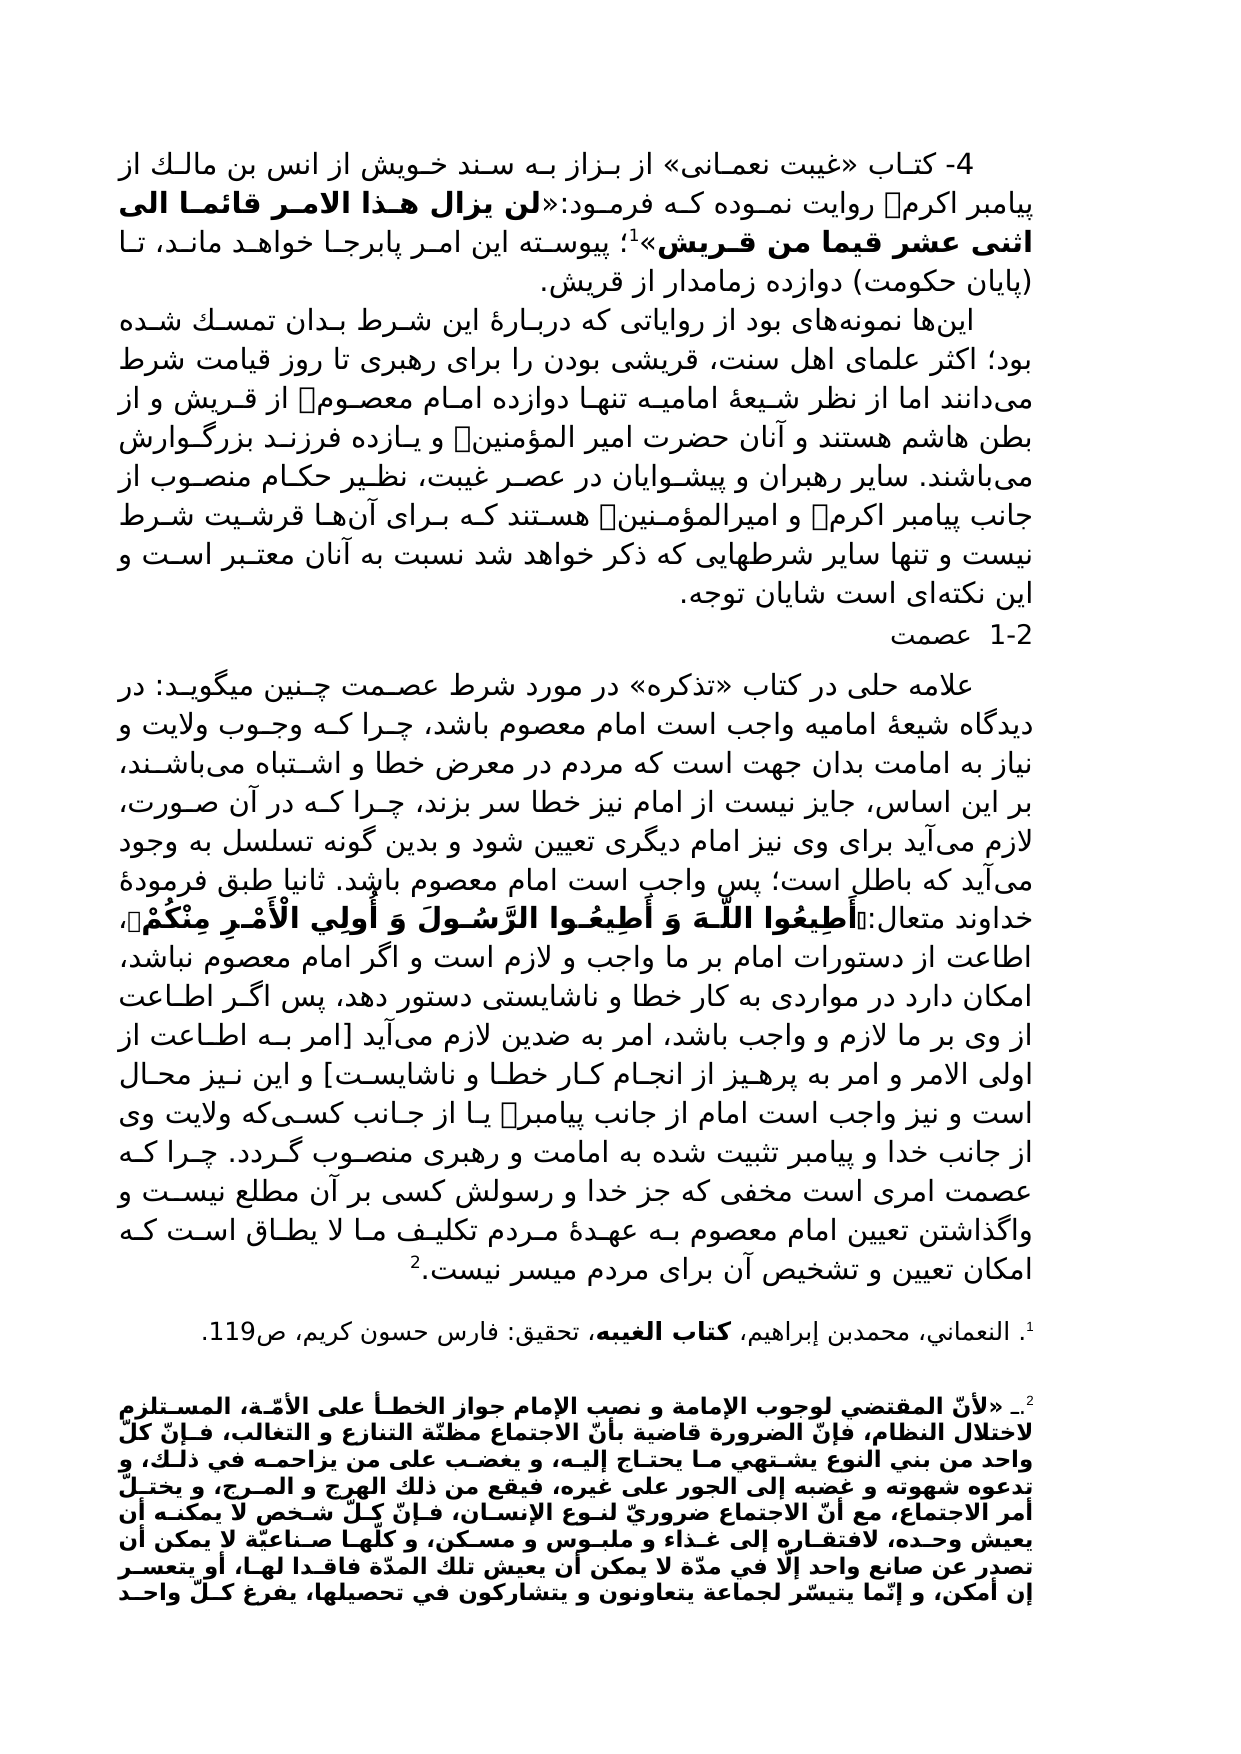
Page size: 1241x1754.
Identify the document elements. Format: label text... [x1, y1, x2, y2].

text 4- كتاب «غيبت نعمانى» از بزاز به سند خويش از انس بن مالك از پيامبر اكرم روايت نموده كه فرمود:«لن يزال هذا الامر قائما الى اثنى عشر قيما من قريش»؛ پيوسته اين امر پابرجا خواهد ماند، تا (پايان حكومت) دوازده زمامدار از قريش. [118, 148, 1033, 298]
text اين‌ها نمونه‌هاى بود از رواياتى كه دربارۀ اين شرط بدان تمسك شده بود؛ اكثر علمای اهل سنت، قریشى بودن را براى رهبرى تا روز قيامت شرط مى‌دانند اما از نظر شيعۀ اماميه تنها دوازده امام معصوم از قريش و از بطن هاشم هستند و آنان حضرت امير المؤمنين و يازده فرزند بزرگوارش مى‌باشند. ساير رهبران و پيشوايان در عصر غيبت، نظير حكام منصوب از جانب پيامبر اكرم و اميرالمؤمنين هستند كه براى آن‌ها قرشيت شرط نيست و تنها ساير شرطهايى که ذکر خواهد شد نسبت به آنان معتبر است و اين نكته‌اى است شايان توجه. [118, 303, 1033, 610]
text علامه حلی در کتاب «تذکره» در مورد شرط عصمت چنین میگوید: در ديدگاه شيعۀ اماميه واجب است امام معصوم باشد، چرا كه وجوب ولايت و نياز به امامت بدان جهت است كه مردم در معرض خطا و اشتباه مى‌باشند، بر اين اساس، جايز نيست از امام نيز خطا سر بزند، چرا كه در آن صورت، لازم مى‌آيد براى وى نيز امام ديگرى تعيين شود و بدين گونه تسلسل به وجود مى‌آيد كه باطل است؛ پس واجب است امام معصوم باشد. ثانيا طبق فرمودۀ خداوند متعال:أَطِيعُوا اللّهَ وَ أَطِيعُوا الرَّسُولَ وَ أُولِي الْأَمْرِ مِنْكُمْ، اطاعت از دستورات امام بر ما واجب و لازم است و اگر امام معصوم نباشد، امكان دارد در مواردى به كار خطا و ناشايستى دستور دهد، پس اگر اطاعت از وى بر ما لازم و واجب باشد، امر به ضدين لازم مى‌آيد [امر به اطاعت از اولى الامر و امر به پرهيز از انجام كار خطا و ناشايست] و اين نيز محال است و نيز واجب است امام از جانب پيامبر يا از جانب كسی‌كه ولايت وى از جانب خدا و پيامبر تثبيت شده به امامت و رهبرى منصوب گردد. چرا كه عصمت امرى است مخفى كه جز خدا و رسولش كسى بر آن مطلع نيست و واگذاشتن تعيين امام معصوم به عهدۀ مردم تكليف ما لا يطاق است كه امكان تعيين و تشخيص آن براى مردم ميسر نيست. [118, 668, 1033, 1286]
subtitle 1-2 عصمت [118, 619, 1033, 651]
